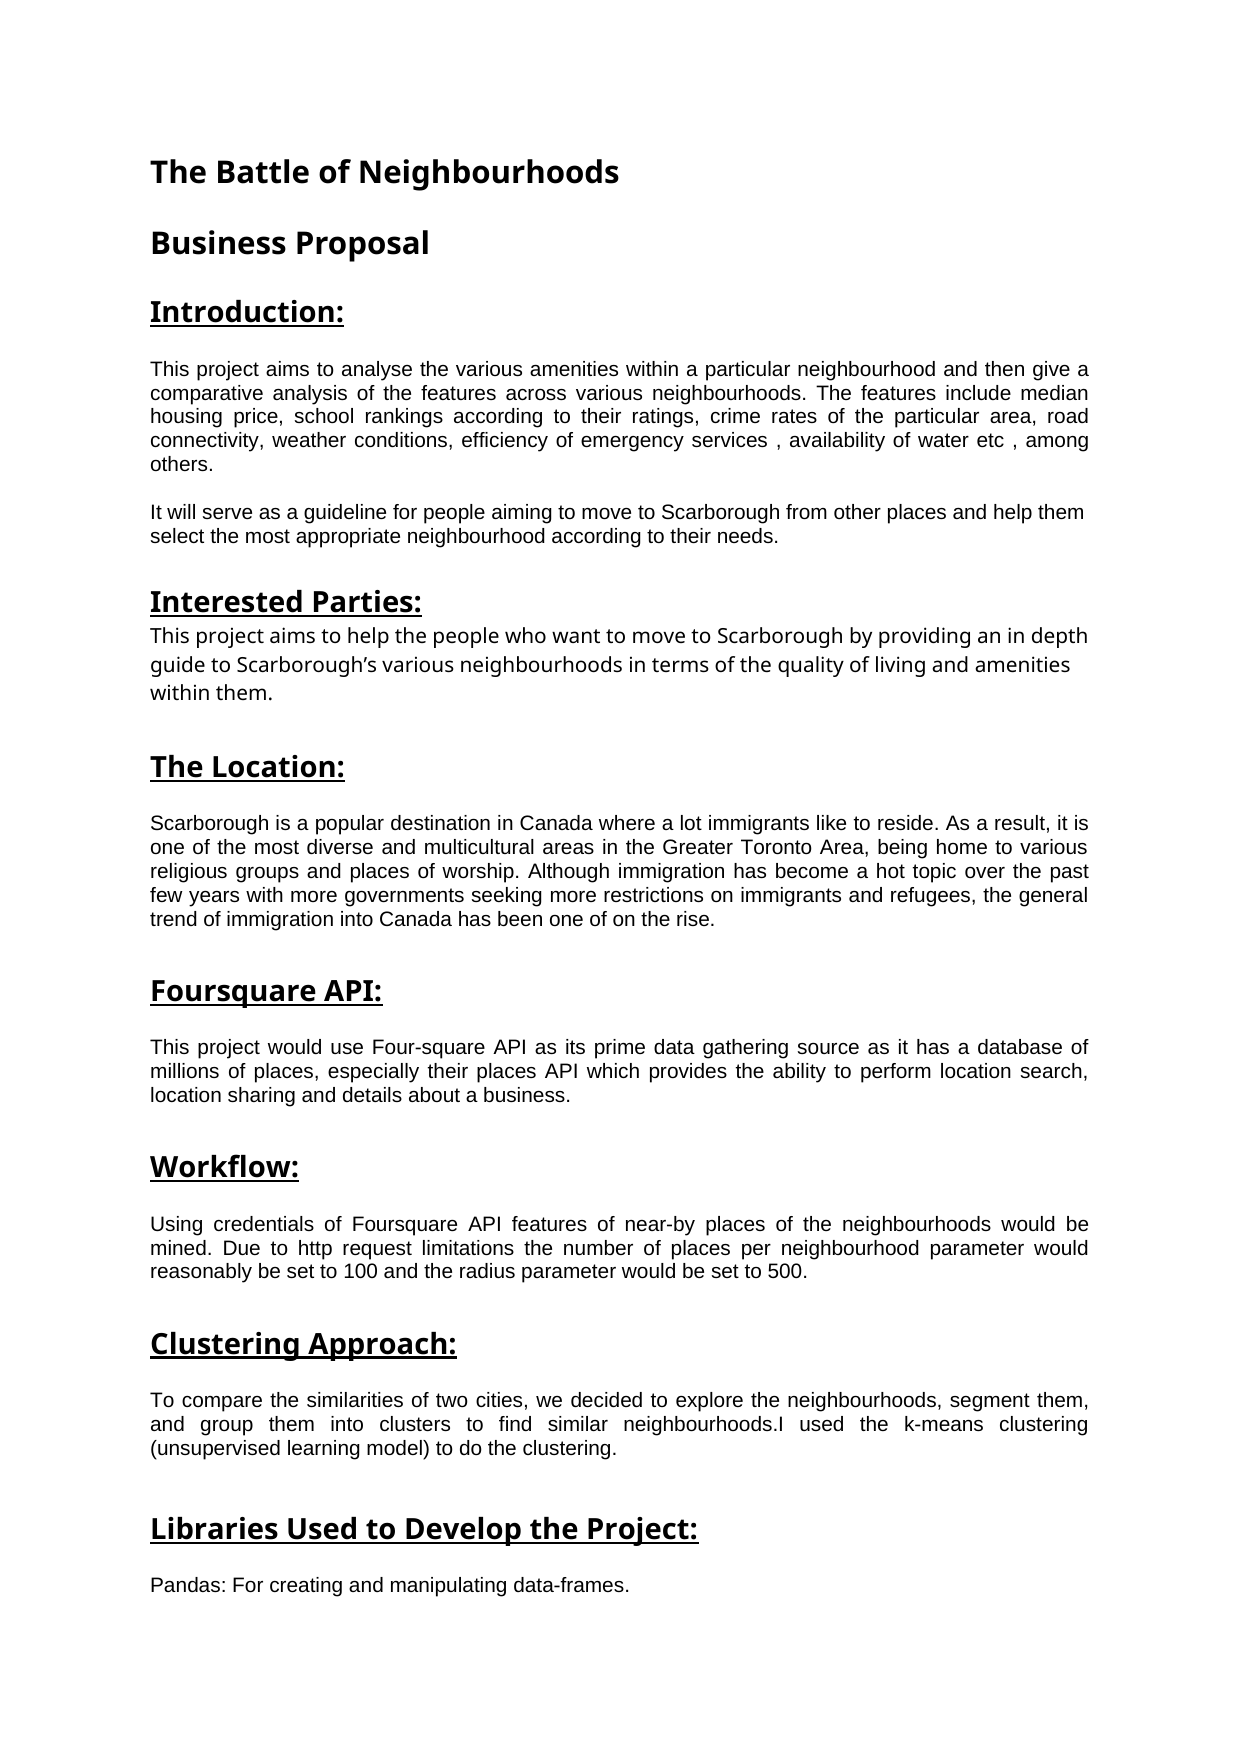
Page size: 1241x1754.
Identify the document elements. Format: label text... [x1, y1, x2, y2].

text Scarborough is a popular destination in Canada where a lot immigrants like to reside. As a result, it is one of the most diverse and multicultural areas in the Greater Toronto Area, being home to various religious groups and places of worship. Although immigration has become a hot topic over the past few years with more governments seeking more restrictions on immigrants and refugees, the general trend of immigration into Canada has been one of on the rise. [150, 811, 1090, 931]
text This project would use Four-square API as its prime data gathering source as it has a database of millions of places, especially their places API which provides the ability to perform location search, location sharing and details about a business. [150, 1035, 1090, 1107]
text Workflow: [150, 1147, 1090, 1186]
text Foursquare API: [150, 970, 1090, 1010]
text Using credentials of Foursquare API features of near-by places of the neighbourhoods would be mined. Due to http request limitations the number of places per neighbourhood parameter would reasonably be set to 100 and the radius parameter would be set to 500. [150, 1211, 1090, 1283]
text Libraries Used to Develop the Project: [150, 1508, 1090, 1548]
text This project aims to help the people who want to move to Scarborough by providing an in depth guide to Scarborough’s various neighbourhoods in terms of the quality of living and amenities within them. [150, 621, 1090, 707]
text The Battle of Neighbourhoods [150, 150, 1090, 193]
text It will serve as a guideline for people aiming to move to Scarborough from other places and help them select the most appropriate neighbourhood according to their needs. [150, 500, 1090, 548]
text Clustering Approach: [150, 1323, 1090, 1363]
text Business Proposal [150, 221, 1090, 263]
text Interested Parties: [150, 582, 1090, 621]
text To compare the similarities of two cities, we decided to explore the neighbourhoods, segment them, and group them into clusters to find similar neighbourhoods.I used the k-means clustering (unsupervised learning model) to do the clustering. [150, 1388, 1090, 1459]
text Pandas: For creating and manipulating data-frames. [150, 1573, 1090, 1597]
text This project aims to analyse the various amenities within a particular neighbourhood and then give a comparative analysis of the features across various neighbourhoods. The features include median housing price, school rankings according to their ratings, crime rates of the particular area, road connectivity, weather conditions, efficiency of emergency services , availability of water etc , among others. [150, 356, 1090, 476]
text Introduction: [150, 292, 1090, 331]
text The Location: [150, 746, 1090, 786]
